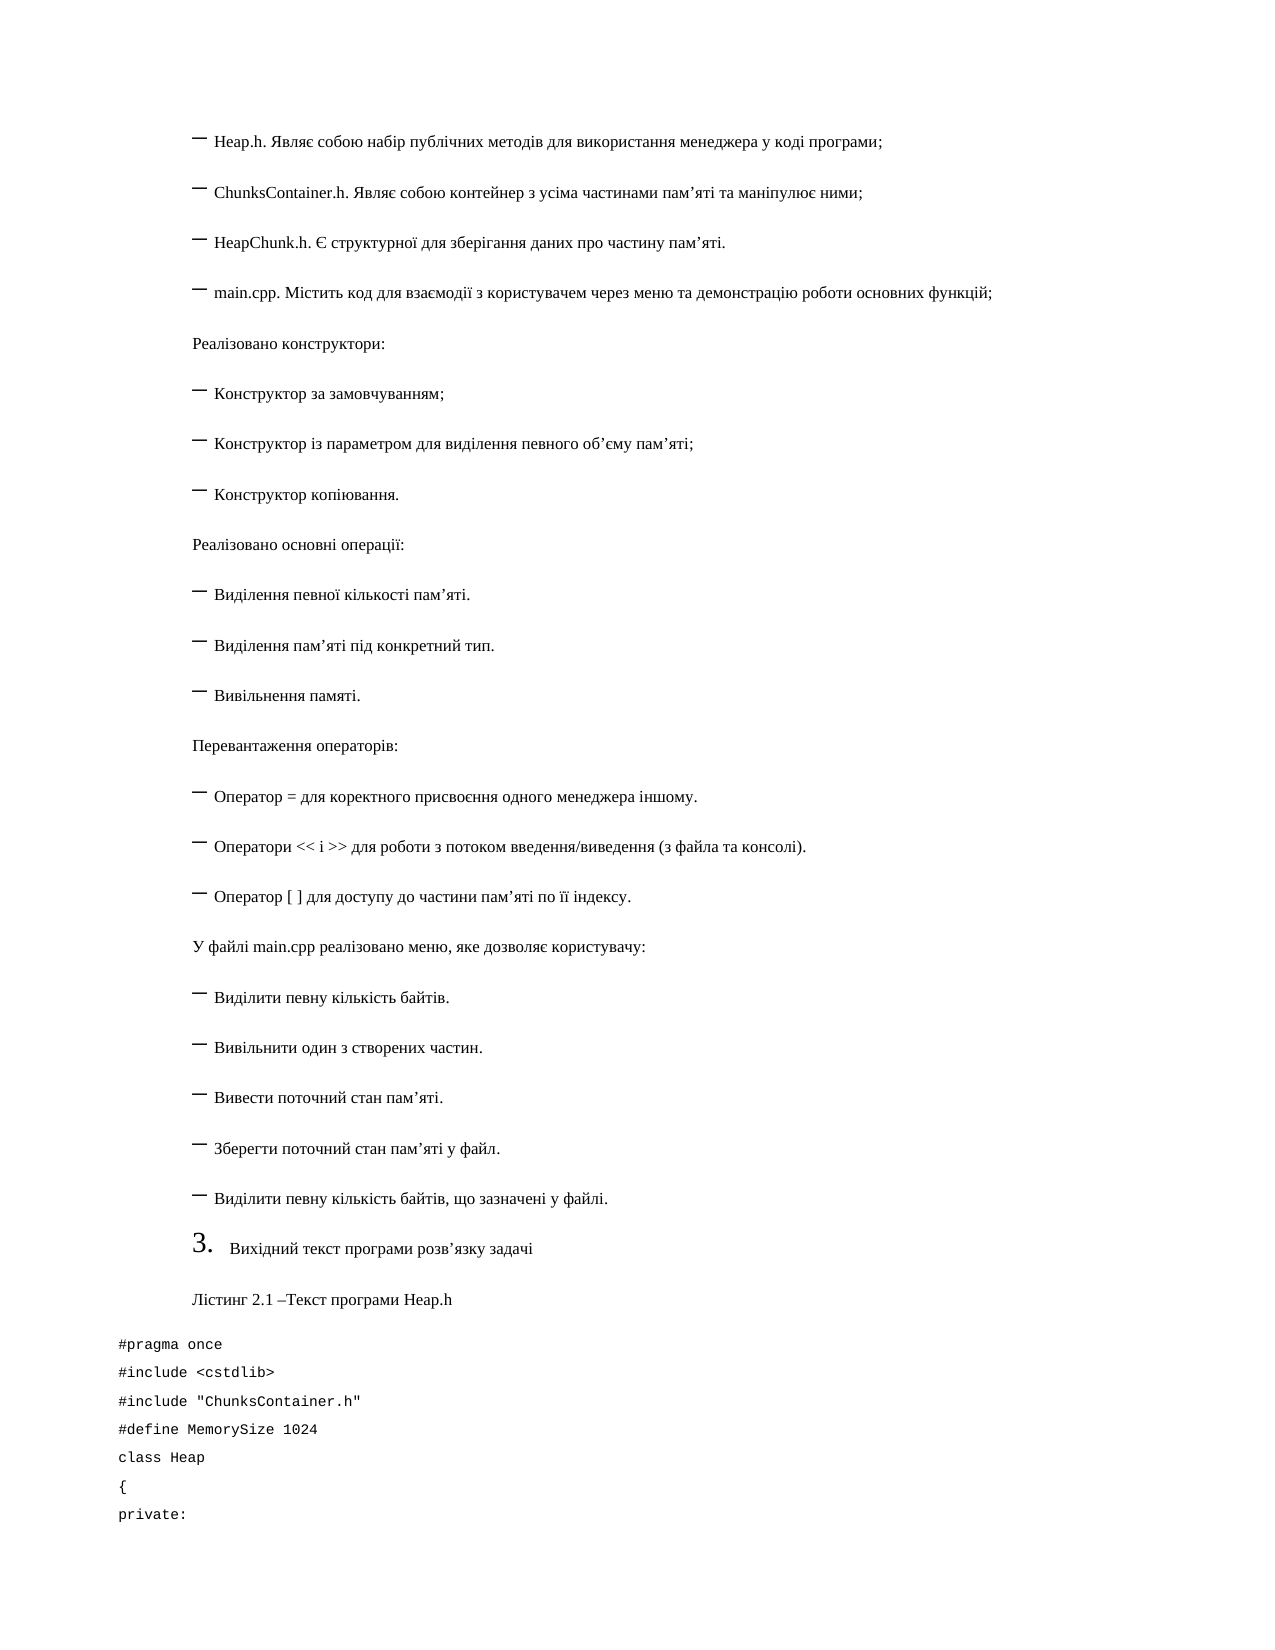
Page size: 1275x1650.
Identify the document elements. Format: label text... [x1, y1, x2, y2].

text #define MemorySize 1024 [118, 1411, 1157, 1439]
list Зберегти поточний стан пам’яті у файл. [192, 1124, 1157, 1158]
list Конструктор копіювання. [118, 470, 1157, 504]
list Оператори << і >> для роботи з потоком введення/виведення (з файла та консолі). [118, 822, 1157, 856]
list Виділення певної кількості пам’яті. [118, 571, 1157, 604]
list Оператор [ ] для доступу до частини пам’яті по її індексу. [118, 873, 1157, 906]
text У файлі main.cpp реалізовано меню, яке дозволяє користувачу: [192, 923, 1157, 957]
text private: [118, 1496, 1157, 1524]
list Перевантаження операторів: [192, 722, 1157, 755]
list Виділити певну кількість байтів, що зазначені у файлі. [192, 1175, 1157, 1208]
text #include "ChunksContainer.h" [118, 1382, 1157, 1411]
list Вивільнення памяті. [192, 672, 1157, 705]
list Вихідний текст програми розв’язку задачі [192, 1225, 1157, 1258]
list Конструктор за замовчуванням; [118, 370, 1157, 403]
list Вивільнити один з створених частин. [192, 1024, 1157, 1057]
text #pragma once [118, 1326, 1157, 1354]
list Вивести поточний стан пам’яті. [192, 1074, 1157, 1108]
list HeapChunk.h. Є структурної для зберігання даних про частину пам’яті. [118, 219, 1157, 252]
list main.cpp. Містить код для взаємодії з користувачем через меню та демонстрацію роботи основних функцій; [118, 269, 1157, 303]
list Реалізовано основні операції: [192, 521, 1157, 554]
list Heap.h. Являє собою набір публічних методів для використання менеджера у коді програми; [118, 118, 1157, 152]
text class Heap [118, 1439, 1157, 1467]
list Оператор = для коректного присвоєння одного менеджера іншому. [118, 772, 1157, 806]
list Виділення пам’яті під конкретний тип. [118, 621, 1157, 655]
list Конструктор із параметром для виділення певного об’єму пам’яті; [118, 420, 1157, 453]
text Лістинг 2.1 –Текст програми Heap.h [192, 1275, 1157, 1309]
text { [118, 1467, 1157, 1496]
list Виділити певну кількість байтів. [192, 973, 1157, 1007]
list ChunksContainer.h. Являє собою контейнер з усіма частинами пам’яті та маніпулює ними; [118, 168, 1157, 202]
list Реалізовано конструктори: [192, 319, 1157, 353]
text #include <cstdlib> [118, 1354, 1157, 1382]
